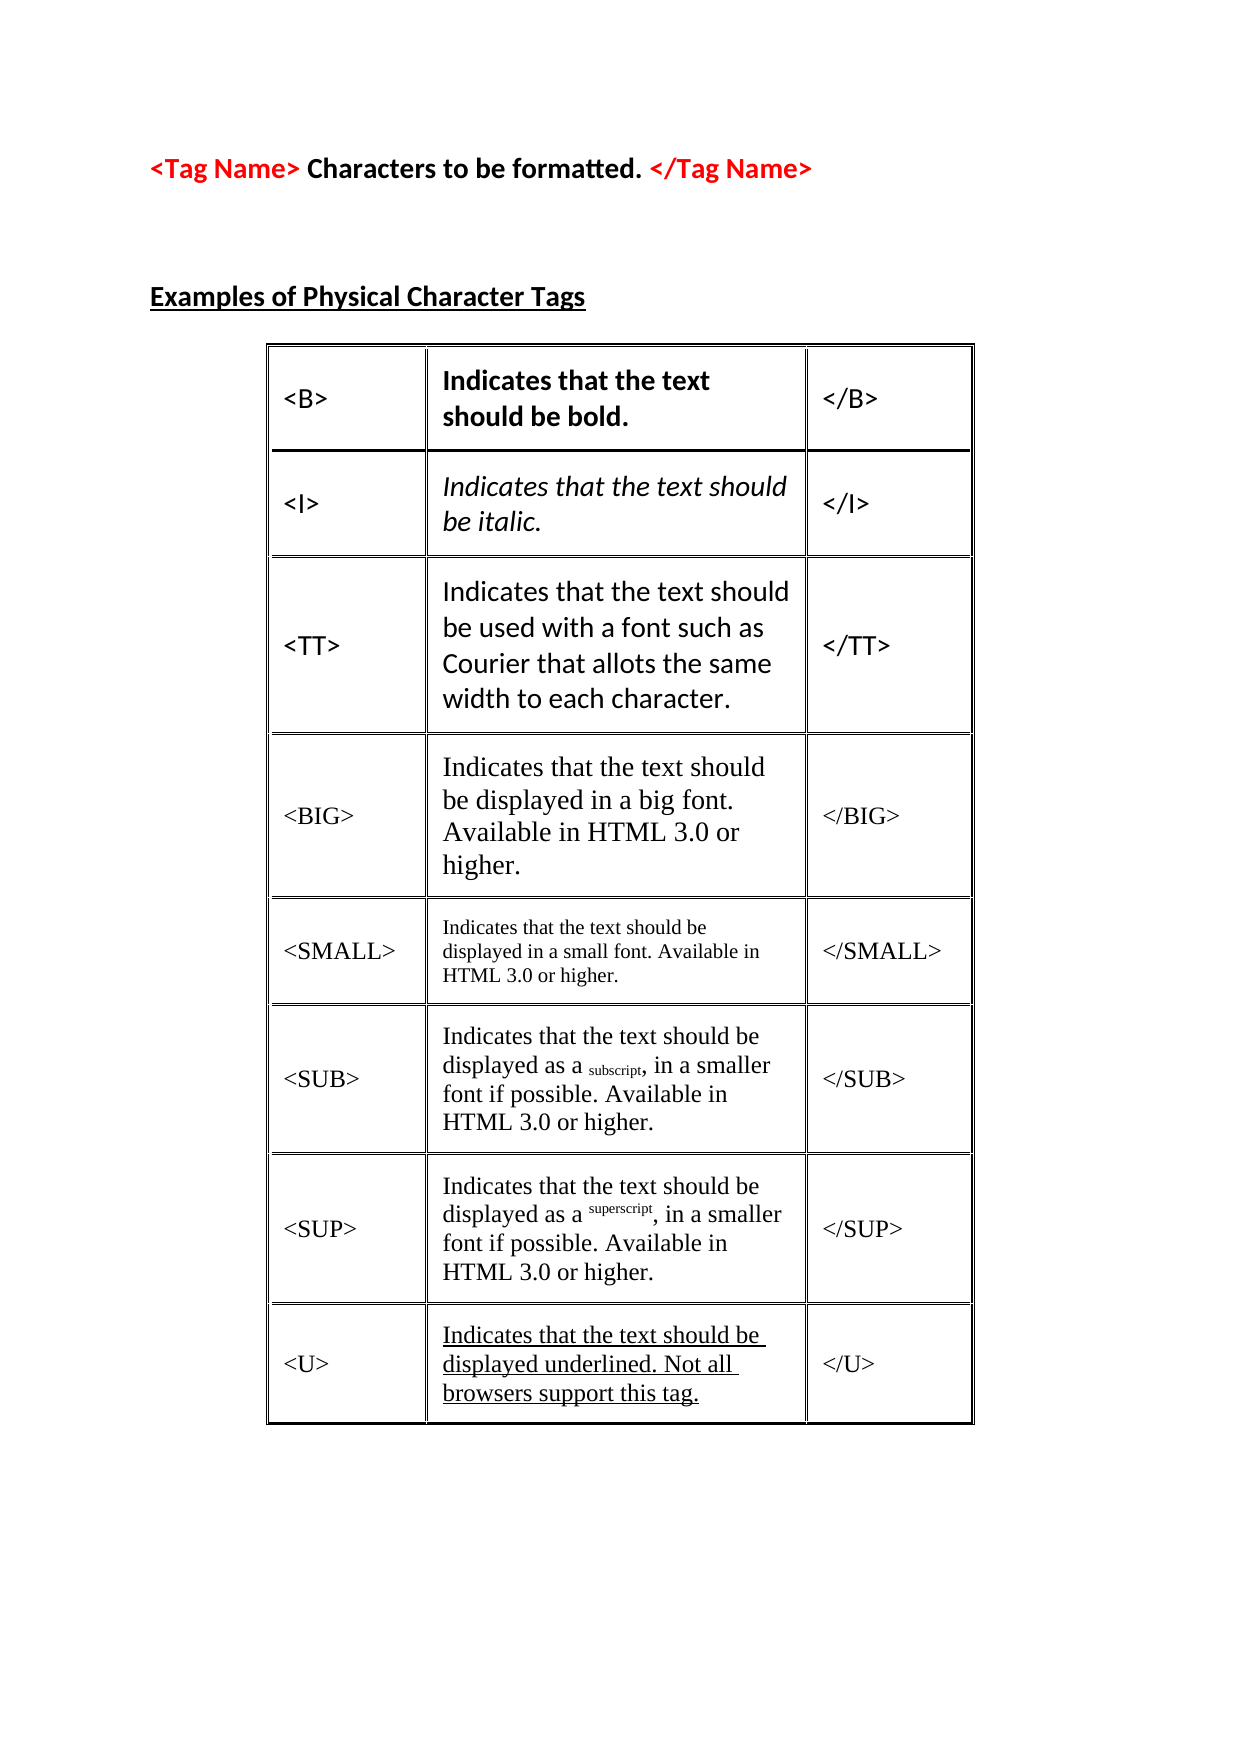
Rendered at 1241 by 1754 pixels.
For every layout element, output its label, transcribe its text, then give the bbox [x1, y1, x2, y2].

table_cell <U> [269, 1301, 427, 1422]
table_header <B> [269, 347, 427, 449]
table_cell Indicates that the text should be displayed as a superscript, in a smaller font if possible. Available in HTML 3.0 or higher. [428, 1155, 805, 1301]
table_cell </SMALL> [806, 896, 973, 1002]
table_cell <TT> [268, 555, 427, 732]
table_header </B> [806, 347, 971, 449]
table_cell </BIG> [806, 732, 973, 896]
table_cell </U> [806, 1301, 972, 1422]
table_cell </I> [808, 449, 971, 555]
table_cell </TT> [806, 555, 973, 732]
table_cell Indicates that the text should be displayed as a subscript, in a smaller font if possible. Available in HTML 3.0 or higher. [428, 1006, 805, 1152]
table_cell Indicates that the text should be displayed underlined. Not all browsers support this tag. [427, 1305, 806, 1422]
table_cell <SUP> [268, 1152, 427, 1301]
table_cell <BIG> [268, 732, 427, 896]
table_cell Indicates that the text should be displayed in a big font. Available in HTML 3.0 or higher. [428, 735, 805, 896]
table_header Indicates that the text should be bold. [427, 347, 806, 449]
text Examples of Physical Character Tags [150, 278, 1090, 314]
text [150, 150, 1090, 249]
table_cell Indicates that the text should be used with a font such as Courier that allots the same width to each character. [428, 558, 805, 732]
table_cell <I> [269, 449, 425, 555]
table_cell <SMALL> [268, 896, 427, 1002]
table_cell <SUB> [269, 1003, 425, 1152]
table_cell </SUB> [808, 1003, 972, 1152]
table_cell </SUP> [806, 1152, 973, 1301]
table_cell Indicates that the text should be displayed in a small font. Available in HTML 3.0 or higher. [428, 899, 805, 1002]
table_cell Indicates that the text should be italic. [428, 452, 805, 555]
